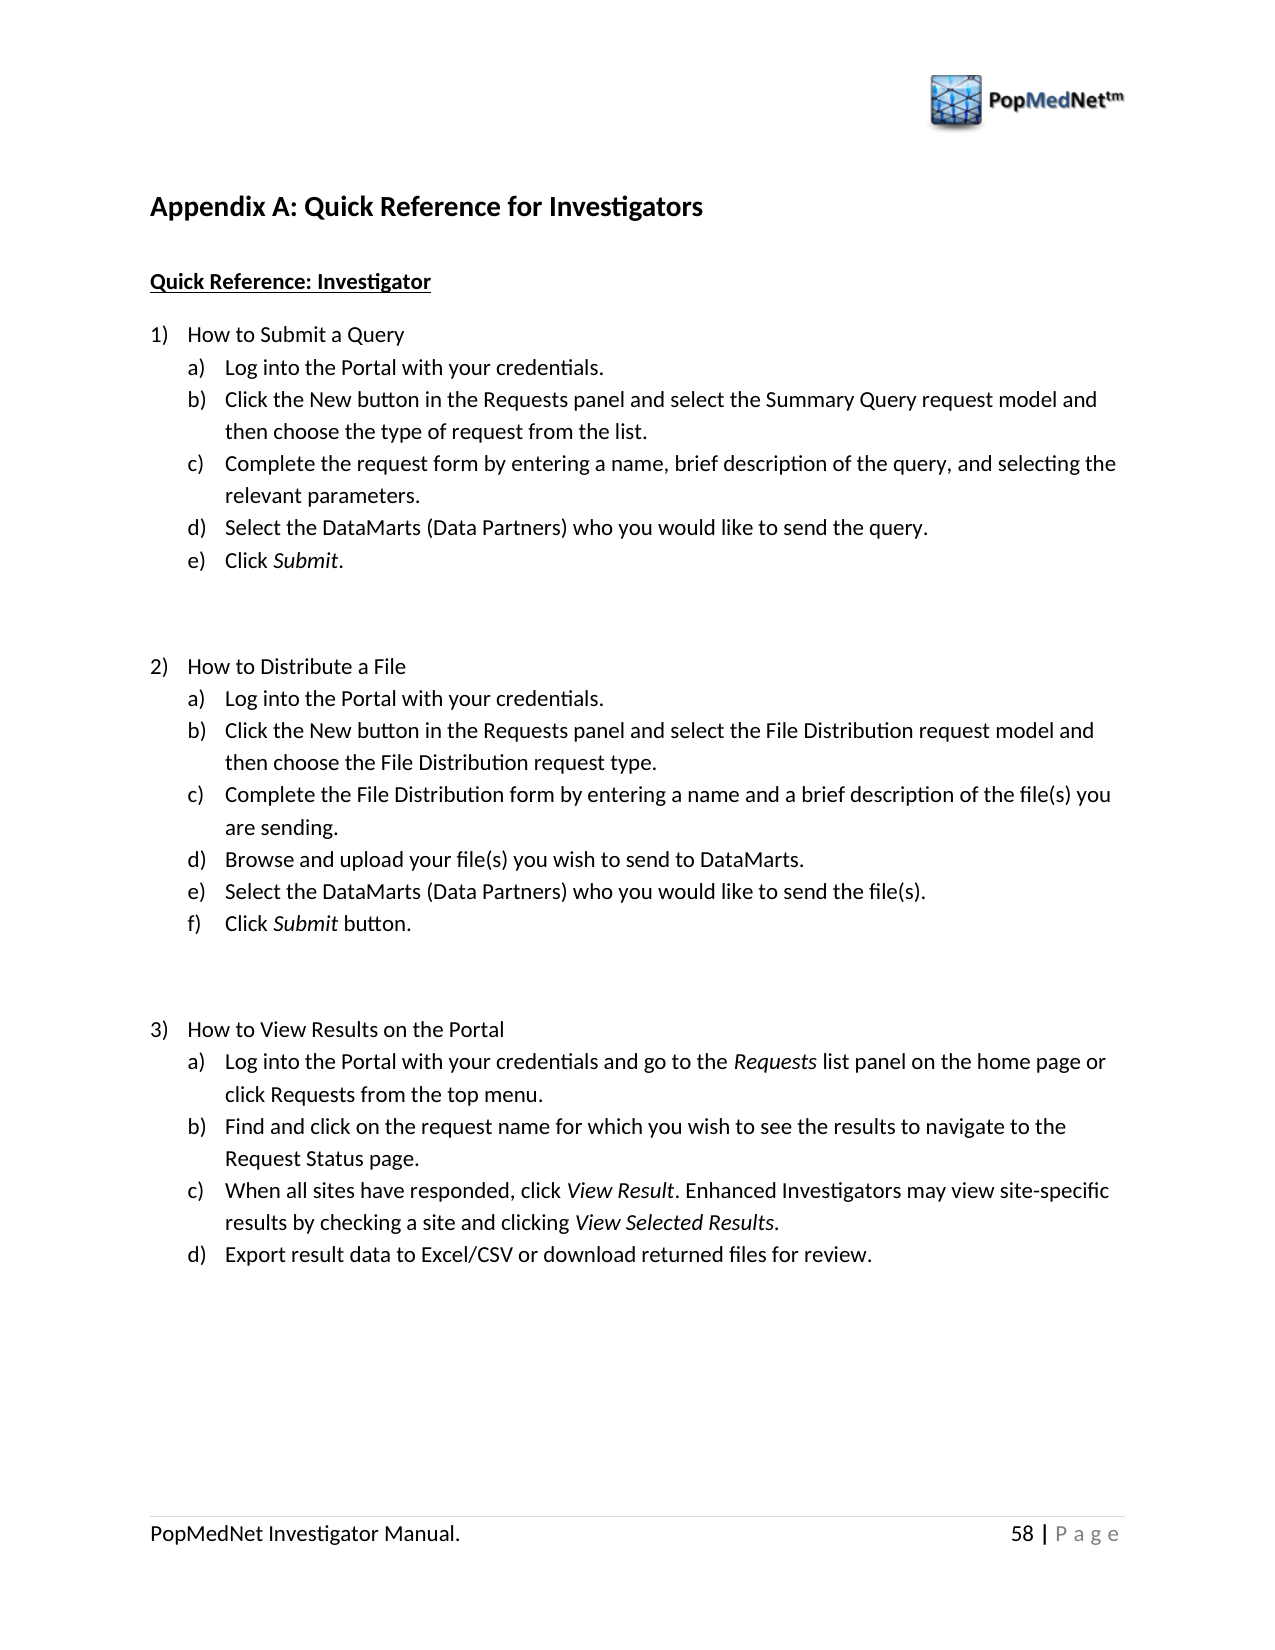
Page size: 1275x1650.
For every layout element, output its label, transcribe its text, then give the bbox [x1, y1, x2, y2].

list Log into the Portal with your credentials. [187, 684, 1125, 712]
list Click Submit button. [187, 909, 1125, 937]
list Find and click on the request name for which you wish to see the results to navigate to the Request Status page. [187, 1112, 1125, 1172]
list How to Distribute a File [150, 652, 1125, 680]
list Click the New button in the Requests panel and select the Summary Query request model and then choose the type of request from the list. [187, 385, 1125, 445]
list Click Submit. [187, 546, 1125, 574]
list Browse and upload your file(s) you wish to send to DataMarts. [187, 845, 1125, 873]
subtitle Appendix A: Quick Reference for Investigators [150, 188, 1125, 224]
list Complete the request form by entering a name, brief description of the query, and selecting the relevant parameters. [187, 449, 1125, 509]
list Select the DataMarts (Data Partners) who you would like to send the query. [187, 513, 1125, 542]
text Quick Reference: Investigator [150, 267, 1125, 295]
picture [924, 75, 1125, 135]
list How to View Results on the Portal [150, 1015, 1125, 1043]
list Log into the Portal with your credentials and go to the Requests list panel on the home page or click Requests from the top menu. [187, 1047, 1125, 1108]
list How to Submit a Query [150, 320, 1125, 348]
list Export result data to Excel/CSV or download returned files for review. [187, 1241, 1125, 1269]
list Log into the Portal with your credentials. [187, 353, 1125, 381]
list Complete the File Distribution form by entering a name and a brief description of the file(s) you are sending. [187, 781, 1125, 841]
list Select the DataMarts (Data Partners) who you would like to send the file(s). [187, 877, 1125, 905]
list Click the New button in the Requests panel and select the File Distribution request model and then choose the File Distribution request type. [187, 716, 1125, 776]
list When all sites have responded, click View Result. Enhanced Investigators may view site-specific results by checking a site and clicking View Selected Results. [187, 1176, 1125, 1236]
